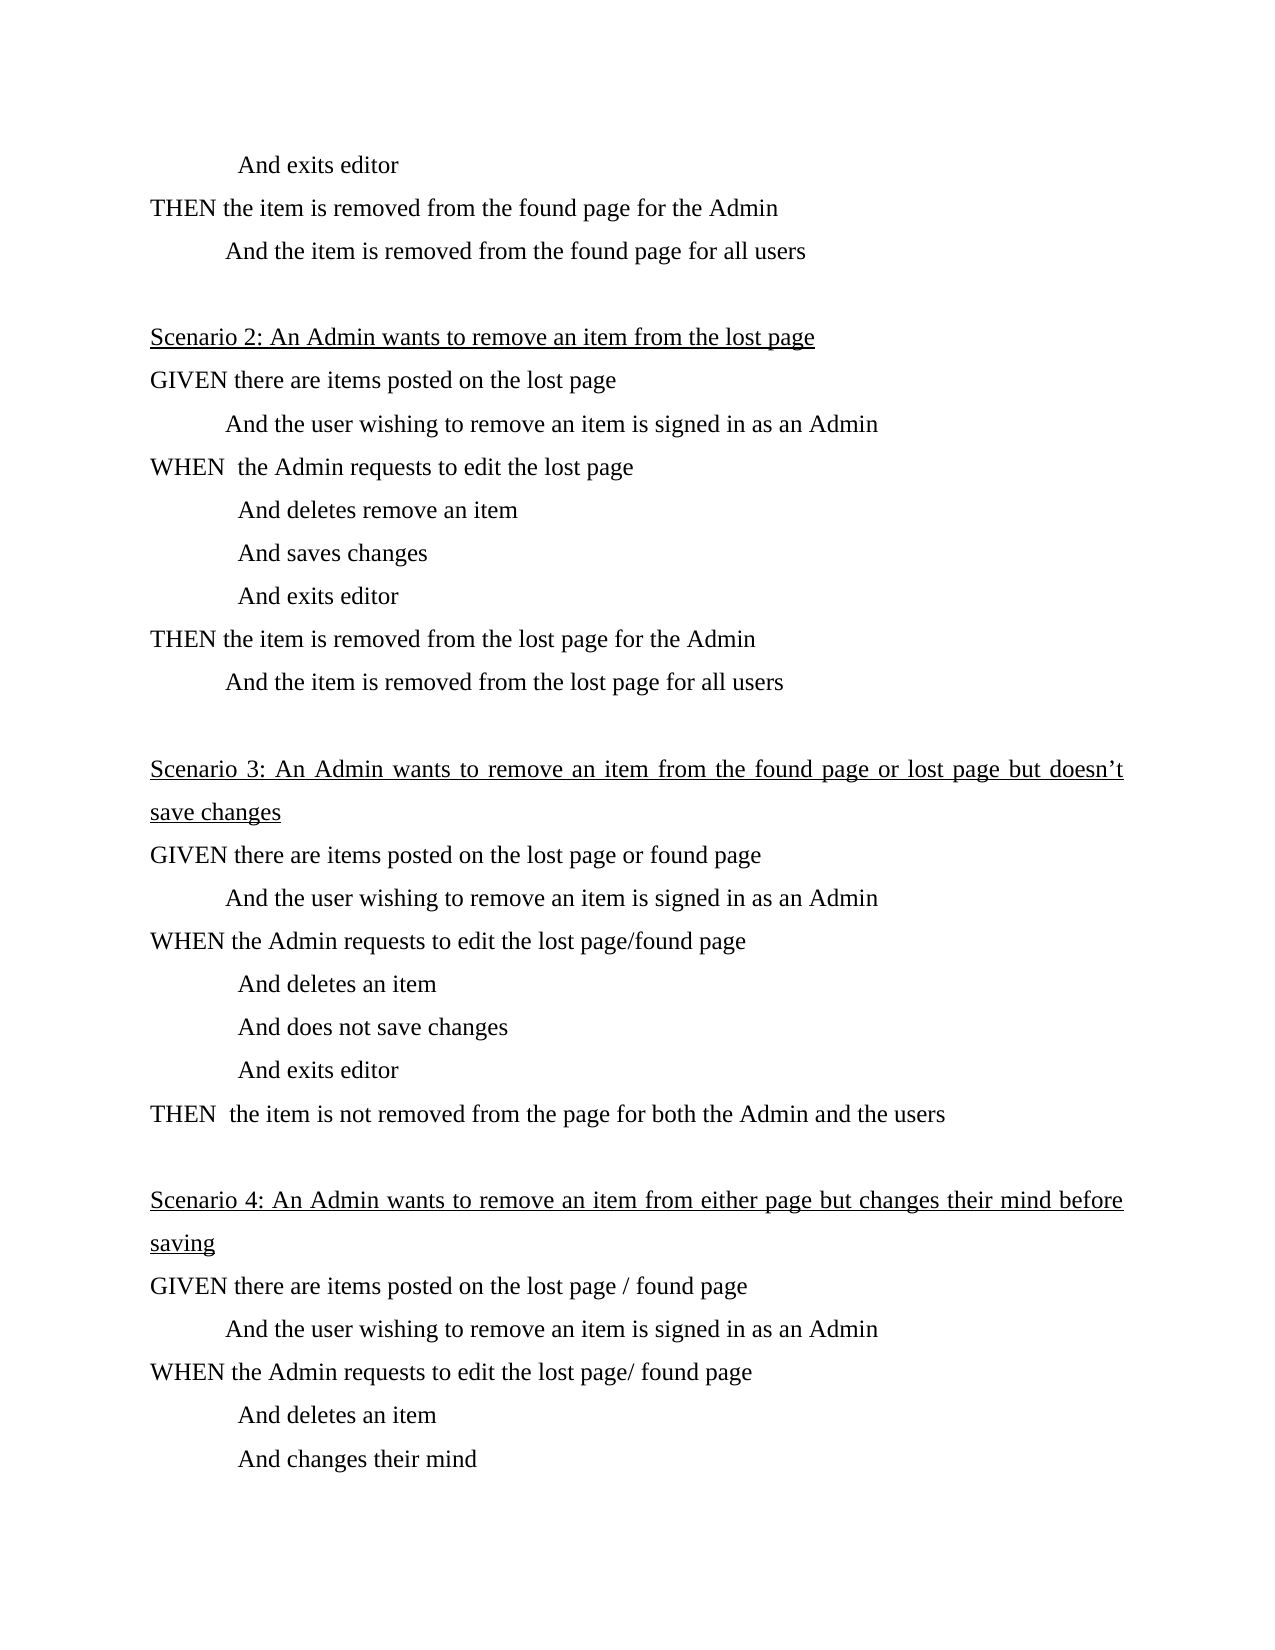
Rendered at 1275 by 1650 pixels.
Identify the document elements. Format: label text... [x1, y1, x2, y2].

text And the item is removed from the found page for all users [150, 236, 1125, 265]
text And deletes an item [150, 1401, 1125, 1429]
text WHEN the Admin requests to edit the lost page/ found page [150, 1357, 1125, 1386]
text And saves changes [150, 538, 1125, 567]
text WHEN the Admin requests to edit the lost page [150, 452, 1125, 481]
text And does not save changes [150, 1012, 1125, 1041]
text And exits editor [150, 150, 1125, 179]
text And deletes remove an item [150, 495, 1125, 524]
text And the item is removed from the lost page for all users [150, 667, 1125, 696]
text GIVEN there are items posted on the lost page / found page [150, 1271, 1125, 1300]
text And exits editor [150, 1056, 1125, 1084]
text GIVEN there are items posted on the lost page [150, 366, 1125, 394]
text And exits editor [150, 581, 1125, 610]
text And the user wishing to remove an item is signed in as an Admin [150, 409, 1125, 437]
text THEN the item is removed from the lost page for the Admin [150, 624, 1125, 653]
text And deletes an item [150, 969, 1125, 998]
text And the user wishing to remove an item is signed in as an Admin [150, 1314, 1125, 1343]
text WHEN the Admin requests to edit the lost page/found page [150, 926, 1125, 955]
text THEN the item is removed from the found page for the Admin [150, 193, 1125, 222]
text Scenario 4: An Admin wants to remove an item from either page but changes their mind before saving [150, 1185, 1125, 1257]
text THEN the item is not removed from the page for both the Admin and the users [150, 1099, 1125, 1127]
text Scenario 3: An Admin wants to remove an item from the found page or lost page but doesn’t save changes [150, 754, 1125, 826]
text And changes their mind [150, 1444, 1125, 1472]
text And the user wishing to remove an item is signed in as an Admin [150, 883, 1125, 912]
text GIVEN there are items posted on the lost page or found page [150, 840, 1125, 869]
text Scenario 2: An Admin wants to remove an item from the lost page [150, 322, 1125, 351]
